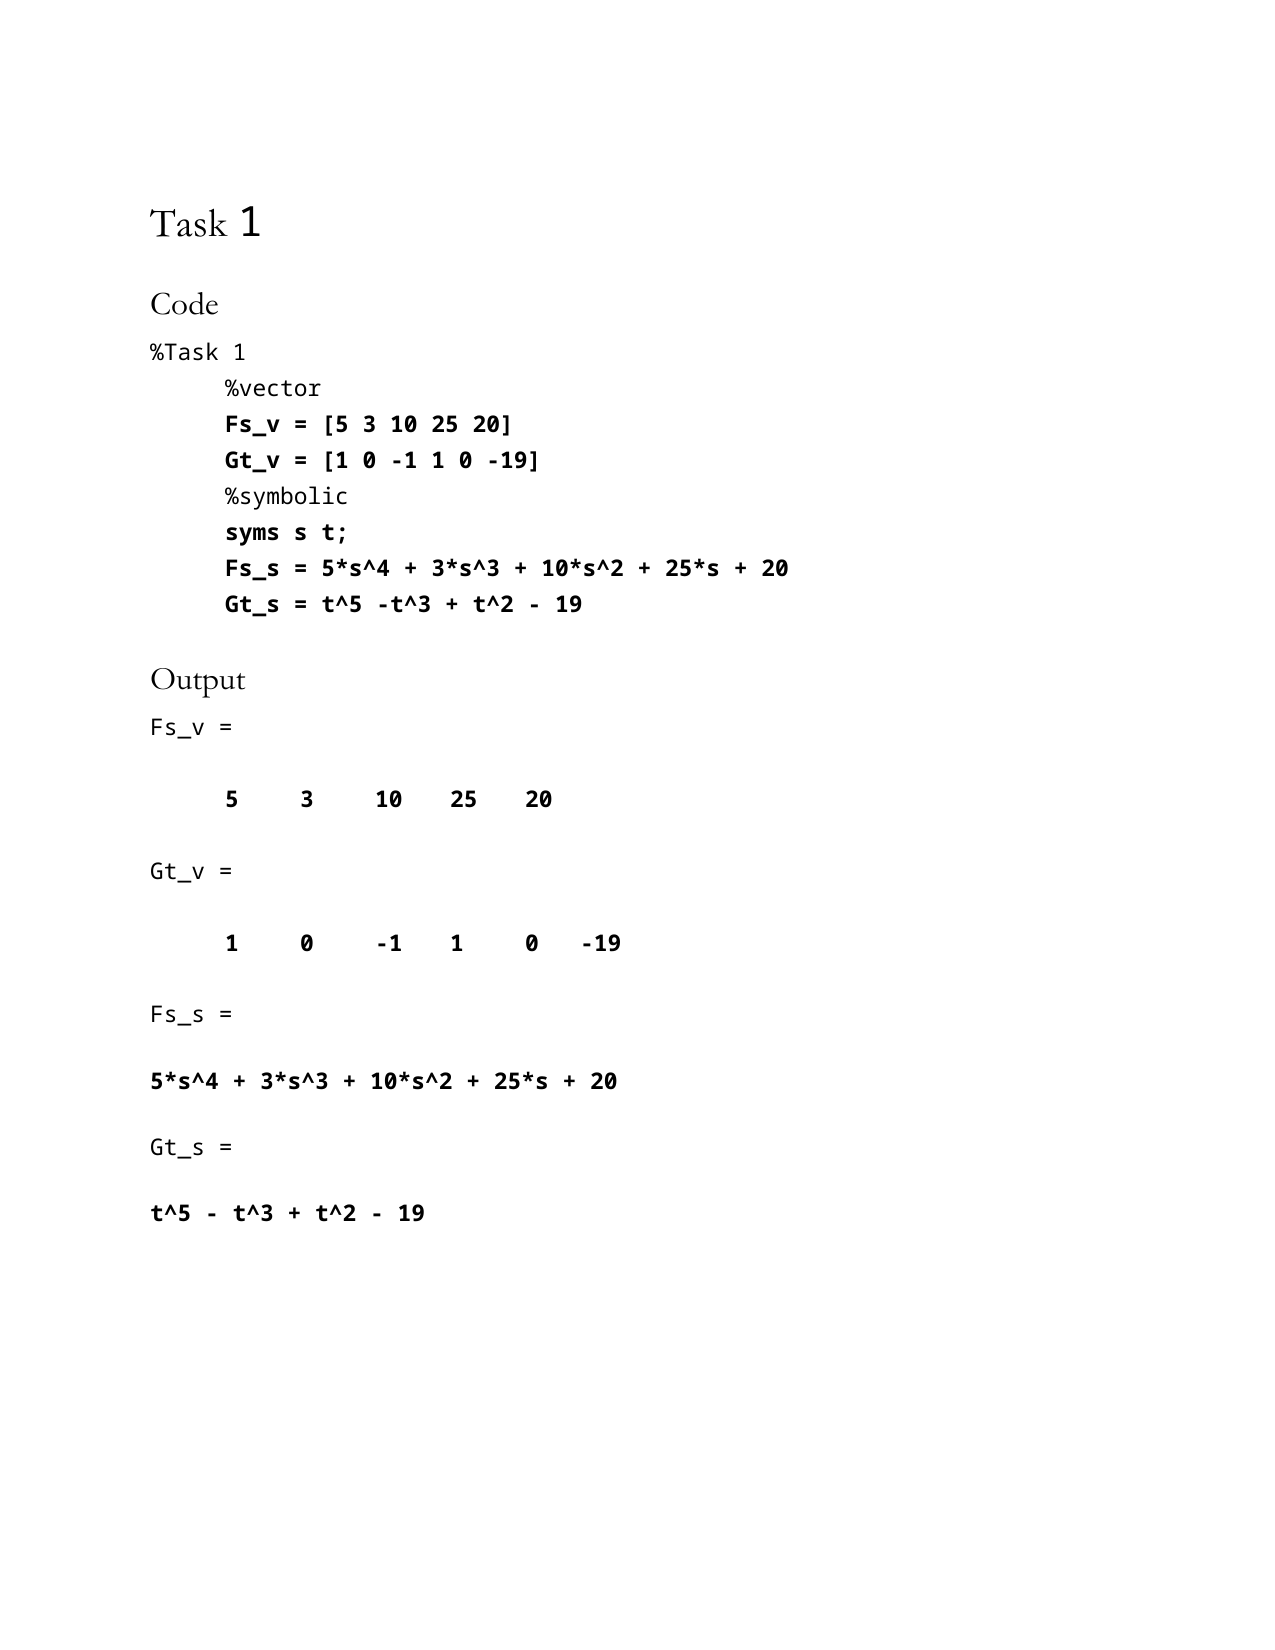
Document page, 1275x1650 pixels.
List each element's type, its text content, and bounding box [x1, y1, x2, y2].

subtitle Code [150, 286, 1125, 323]
text Fs_s = 5*s^4 + 3*s^3 + 10*s^2 + 25*s + 20 [150, 552, 1125, 583]
text %Task 1 [150, 336, 1125, 367]
text Gt_s = t^5 -t^3 + t^2 - 19 [150, 587, 1125, 619]
text %vector [150, 372, 1125, 403]
text Gt_s = [150, 1131, 1125, 1162]
subtitle Task 1 [150, 192, 1125, 248]
text Gt_v = [1 0 -1 1 0 -19] [150, 444, 1125, 475]
text syms s t; [150, 516, 1125, 547]
text Fs_v = [5 3 10 25 20] [150, 408, 1125, 439]
text Fs_v = [150, 711, 1125, 742]
text 5*s^4 + 3*s^3 + 10*s^2 + 25*s + 20 [150, 1064, 1125, 1096]
text t^5 - t^3 + t^2 - 19 [150, 1197, 1125, 1228]
text 1 0 -1 1 0 -19 [150, 927, 1125, 958]
text 5 3 10 25 20 [150, 783, 1125, 814]
subtitle Output [150, 661, 1125, 698]
text %symbolic [150, 480, 1125, 511]
text Fs_s = [150, 998, 1125, 1030]
text Gt_v = [150, 855, 1125, 886]
